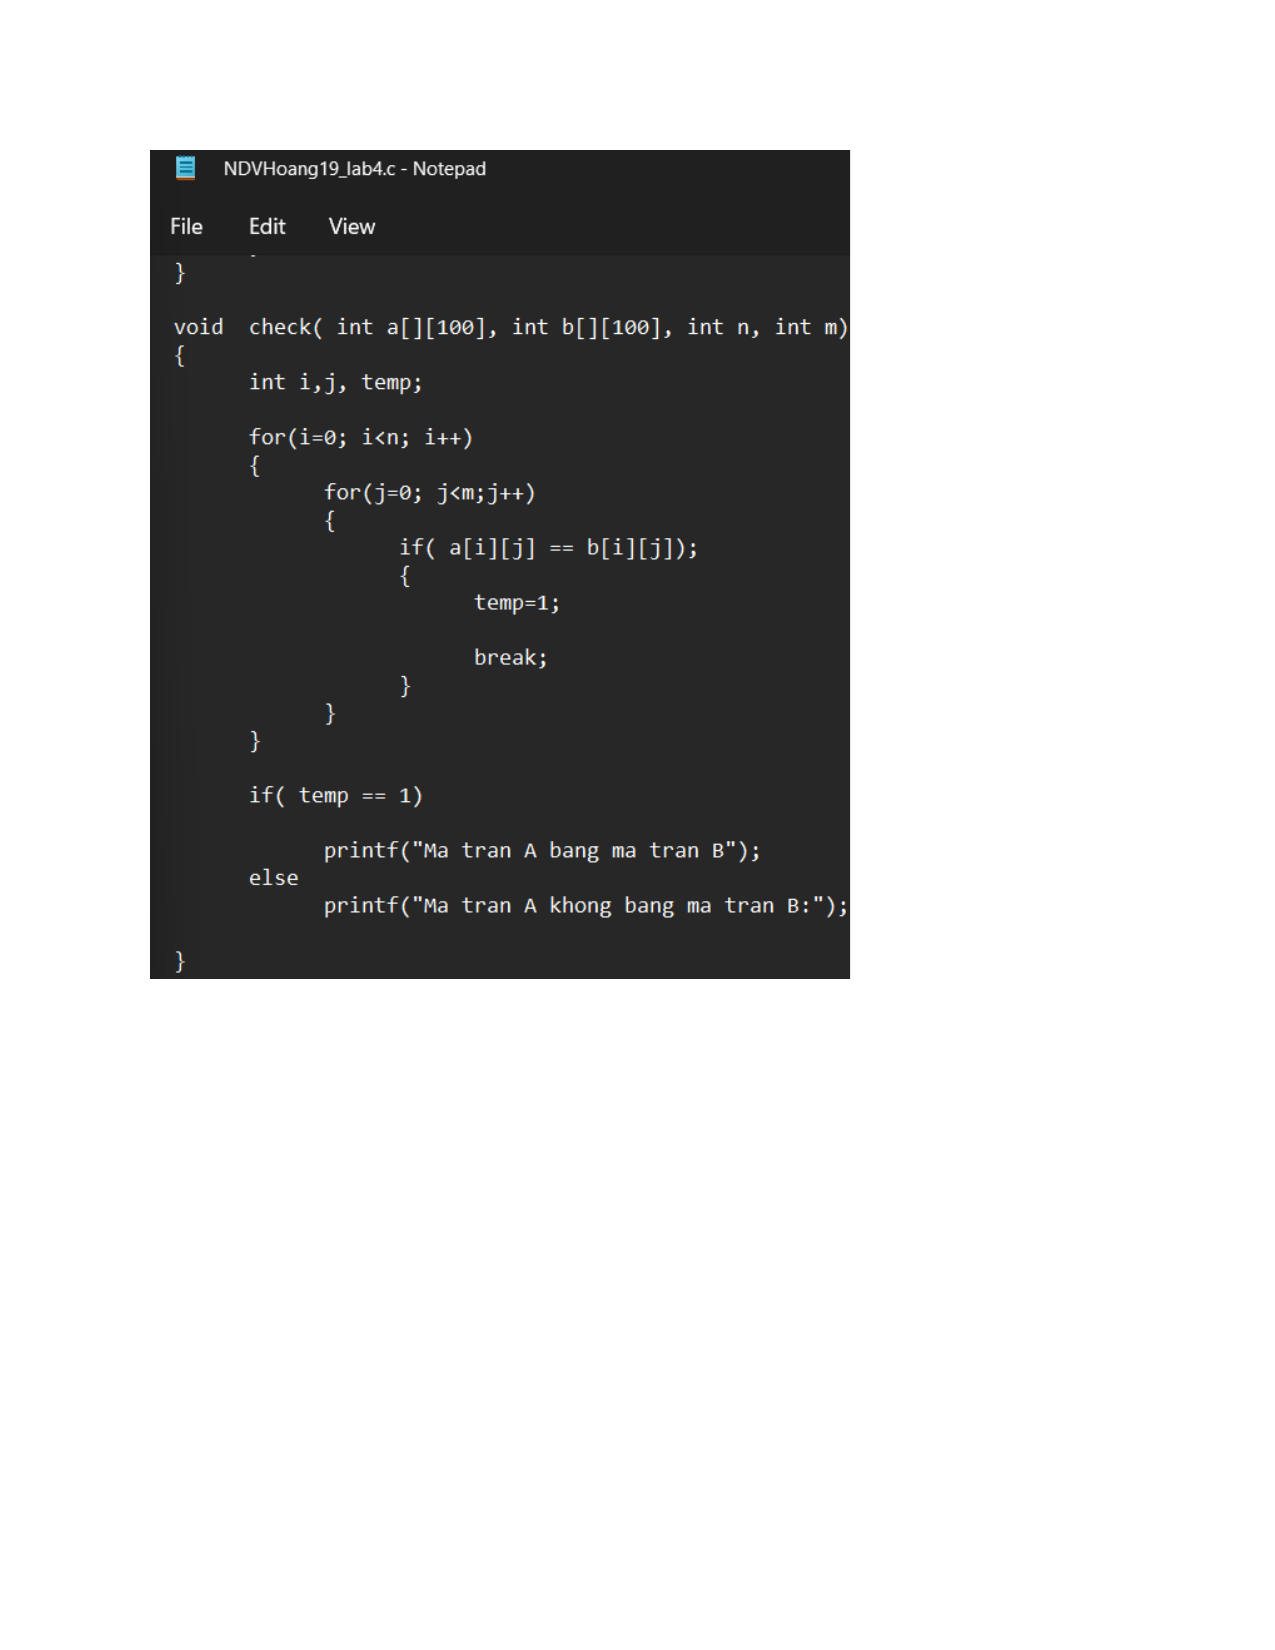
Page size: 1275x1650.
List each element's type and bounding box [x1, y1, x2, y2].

picture [150, 150, 851, 979]
